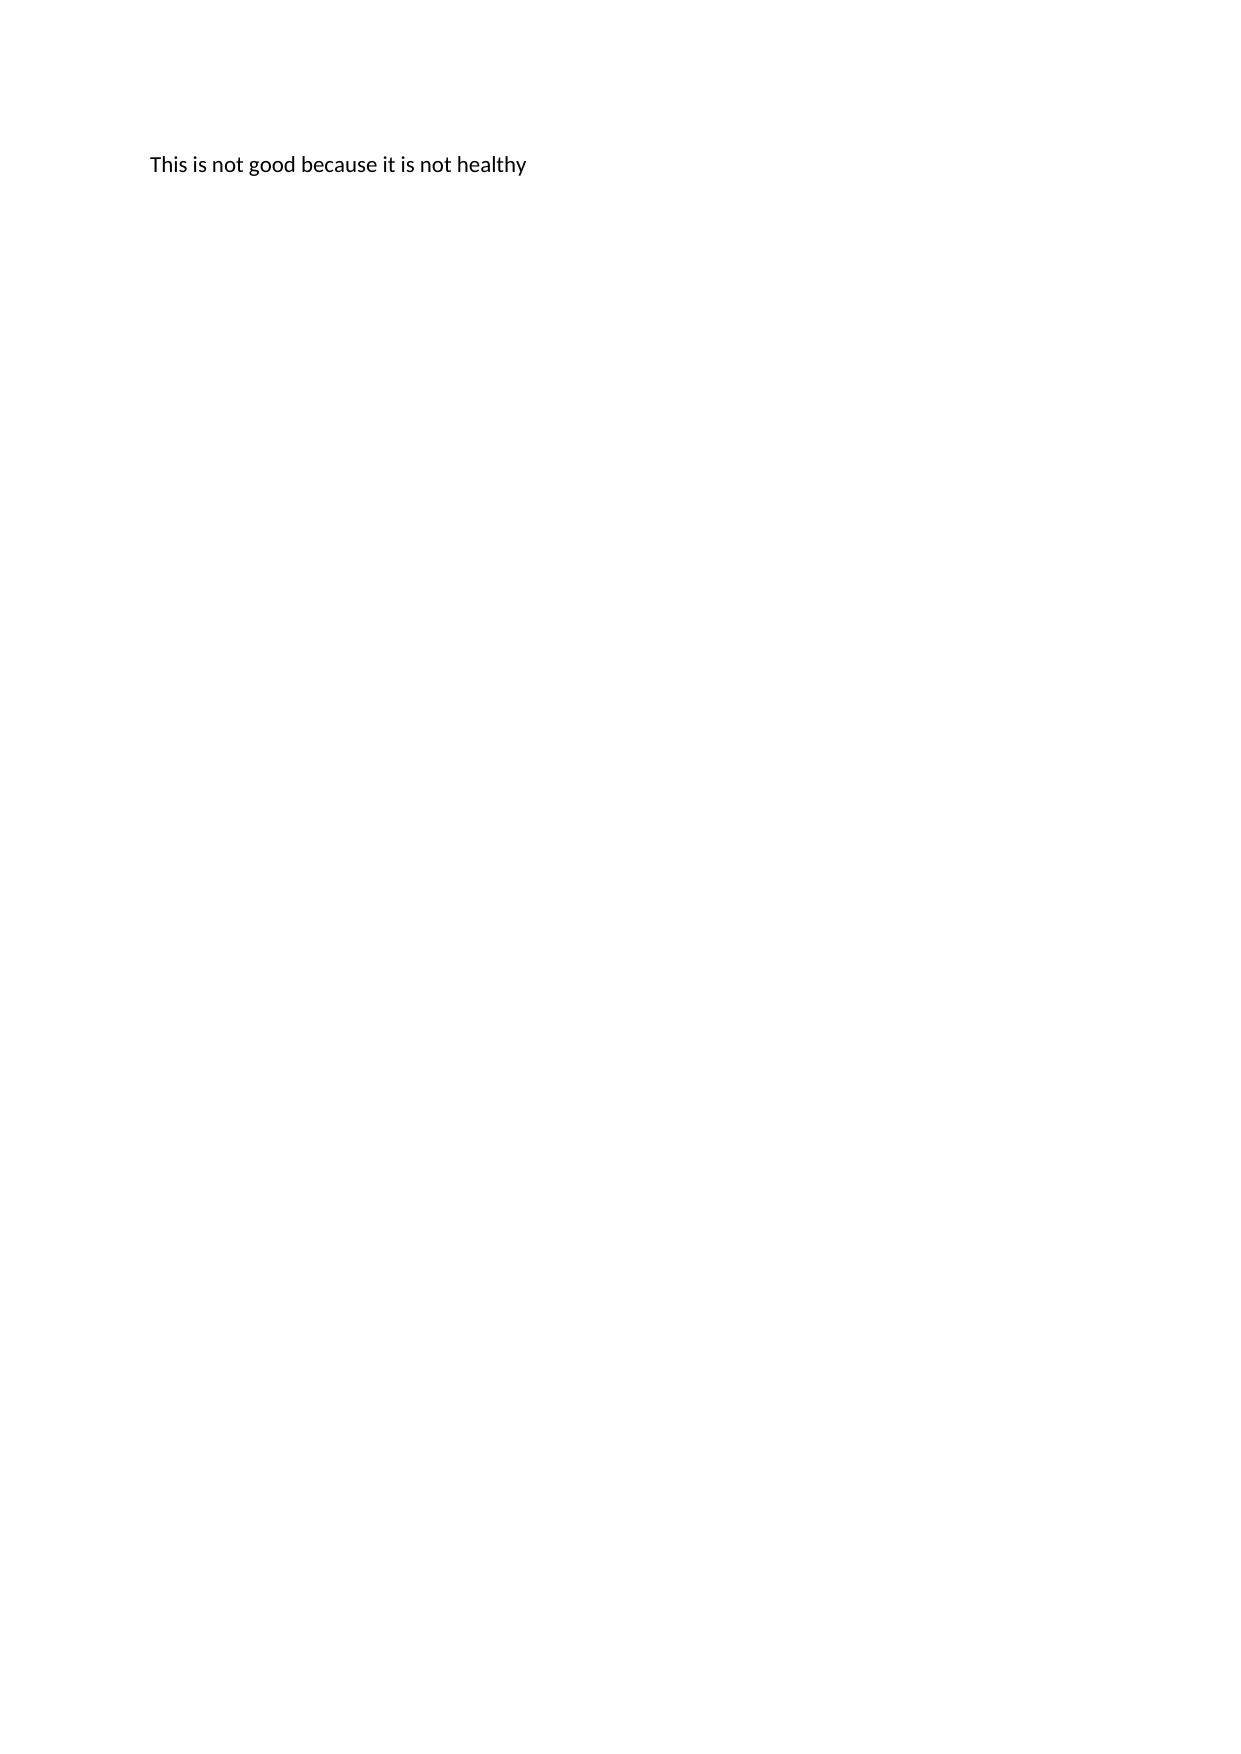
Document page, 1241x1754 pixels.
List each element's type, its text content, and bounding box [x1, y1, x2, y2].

text This is not good because it is not healthy [150, 150, 1090, 178]
